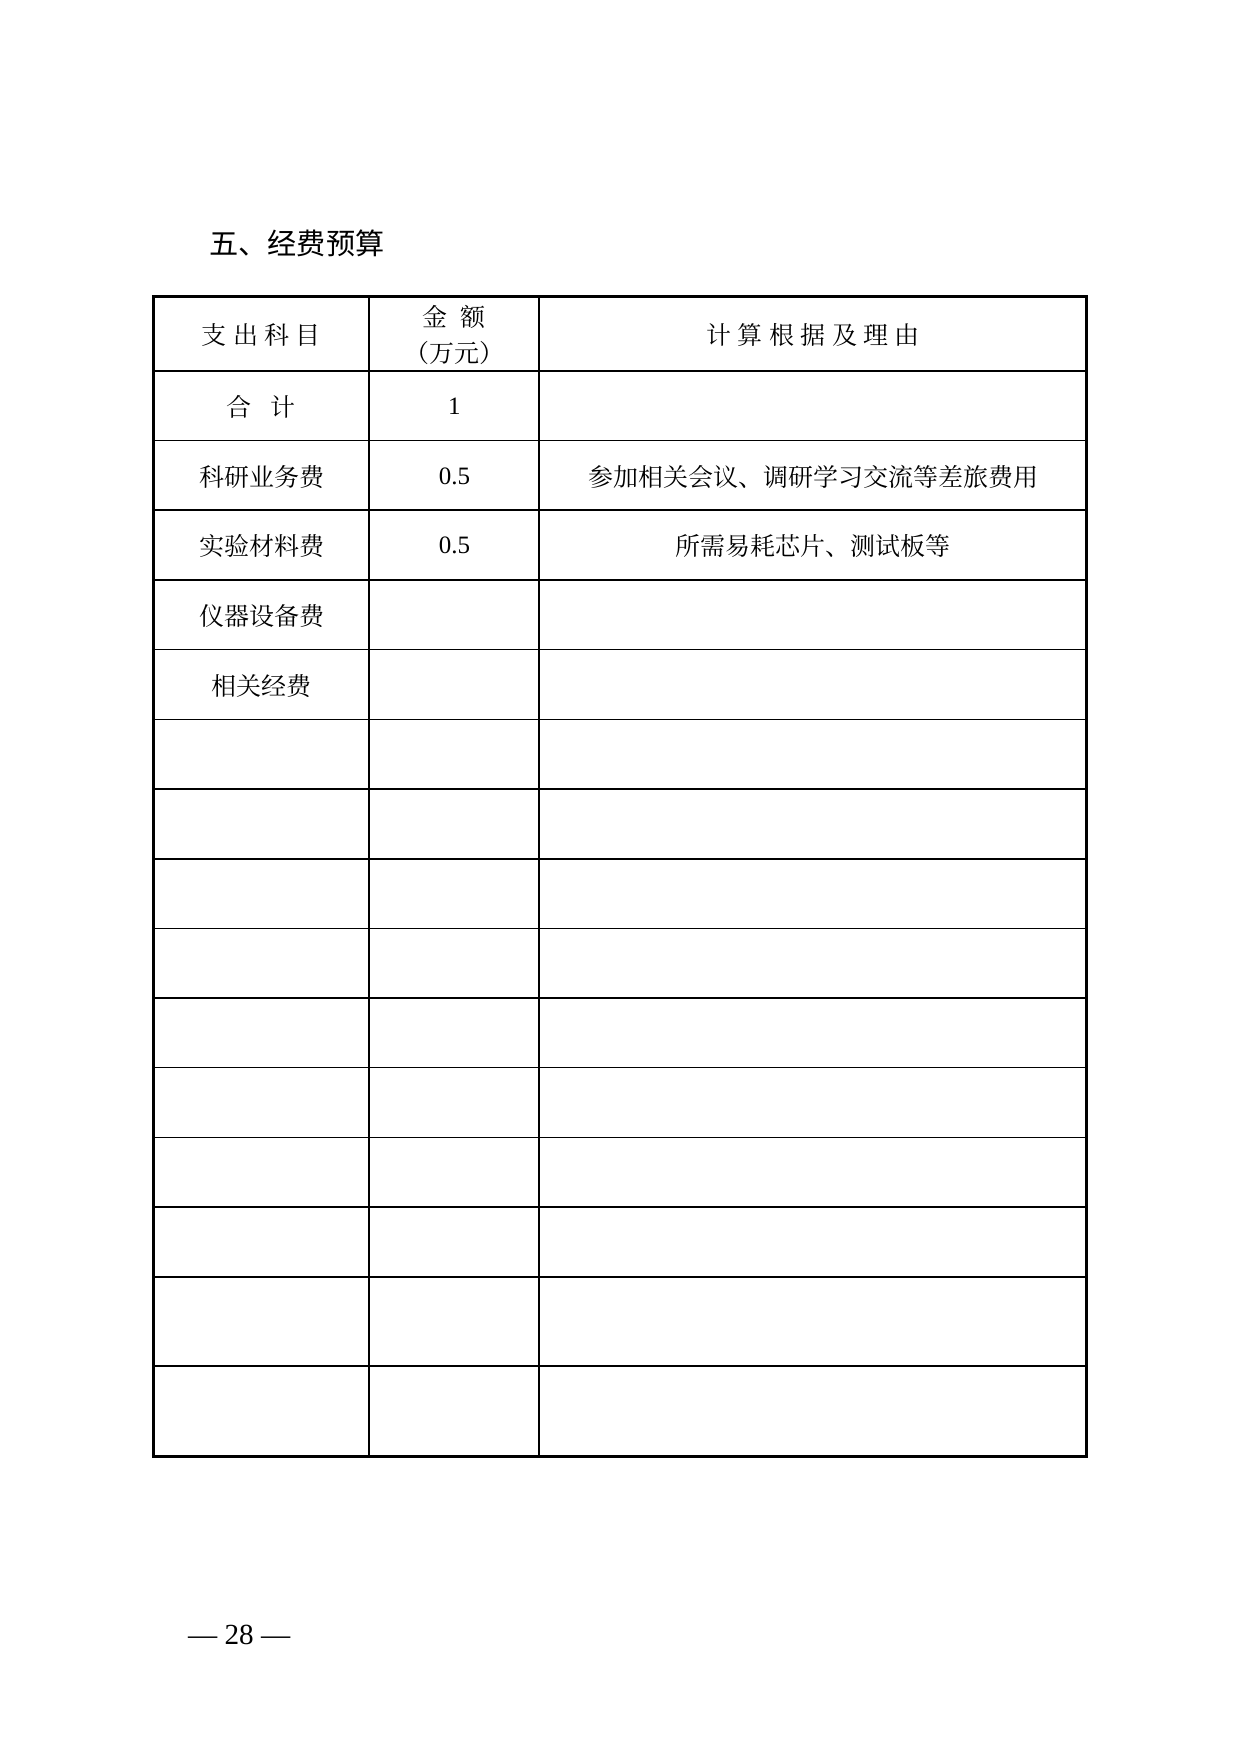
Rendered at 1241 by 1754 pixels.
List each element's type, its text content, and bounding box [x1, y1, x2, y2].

table_cell 所需易耗芯片、测试板等 [540, 511, 1085, 579]
table_cell [155, 929, 368, 997]
table_cell [370, 1138, 538, 1206]
table_cell [540, 1367, 1085, 1455]
table_cell [155, 999, 368, 1067]
table_cell [370, 581, 538, 649]
table_cell 科研业务费 [155, 441, 368, 509]
table_cell [155, 1068, 368, 1137]
table_cell 1 [370, 372, 538, 440]
table_cell [370, 1208, 538, 1276]
table_cell [155, 1278, 368, 1365]
table_cell 0.5 [370, 441, 538, 509]
table_cell [540, 581, 1085, 649]
table_cell [540, 372, 1085, 440]
table_cell [155, 1367, 368, 1455]
table_cell [540, 1068, 1085, 1137]
table_cell [540, 650, 1085, 718]
table_cell [370, 999, 538, 1067]
table_cell [540, 1138, 1085, 1206]
table_cell [155, 1138, 368, 1206]
table_header 金 额 （万元） [370, 298, 538, 370]
table_cell [540, 1278, 1085, 1365]
table_header 计 算 根 据 及 理 由 [540, 298, 1085, 370]
table_cell [155, 860, 368, 927]
table_cell [155, 1208, 368, 1276]
table_cell [370, 860, 538, 927]
table_cell [540, 720, 1085, 788]
table_cell 合 计 [155, 372, 368, 440]
table_cell [540, 790, 1085, 858]
table_cell 参加相关会议、调研学习交流等差旅费用 [540, 441, 1085, 509]
table_cell [155, 720, 368, 788]
table_cell 0.5 [370, 511, 538, 579]
table_cell [370, 1278, 538, 1365]
table_cell [370, 1367, 538, 1455]
table_cell [370, 650, 538, 718]
text 五、经费预算 [193, 209, 1047, 274]
table_cell 实验材料费 [155, 511, 368, 579]
table_cell [540, 999, 1085, 1067]
table_cell [540, 929, 1085, 997]
table_cell [370, 1068, 538, 1137]
table_cell [540, 860, 1085, 927]
table_cell [370, 720, 538, 788]
table_cell 相关经费 [155, 650, 368, 718]
table_cell [540, 1208, 1085, 1276]
table_cell [155, 790, 368, 858]
table_header 支 出 科 目 [155, 298, 368, 370]
table_cell 仪器设备费 [155, 581, 368, 649]
table_cell [370, 929, 538, 997]
table_cell [370, 790, 538, 858]
